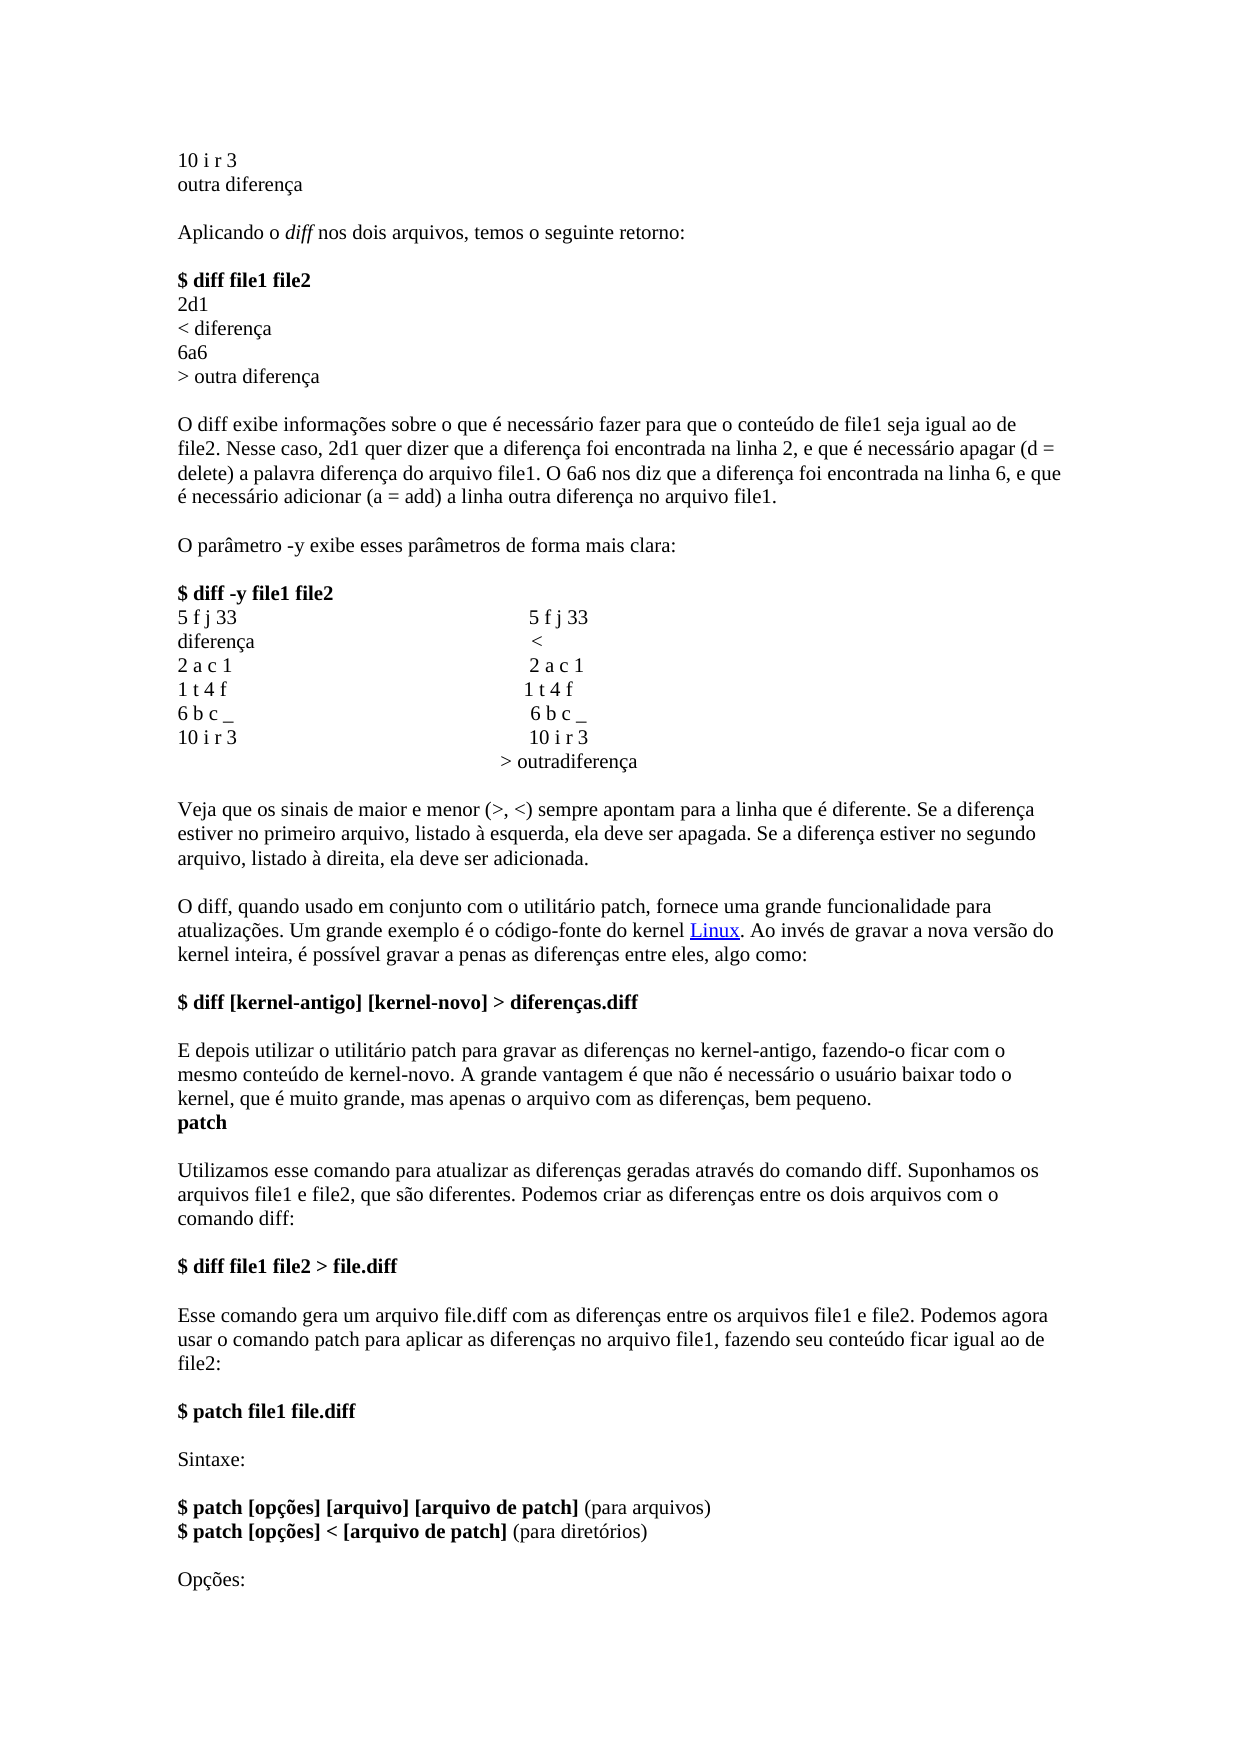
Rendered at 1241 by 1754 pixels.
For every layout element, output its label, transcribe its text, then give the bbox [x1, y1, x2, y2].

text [177, 148, 1063, 1110]
text patch [177, 1110, 1063, 1134]
text Utilizamos esse comando para atualizar as diferenças geradas através do comando diff. Suponhamos os arquivos file1 e file2, que são diferentes. Podemos criar as diferenças entre os dois arquivos com o comando diff: $ diff file1 file2 > file.diff Esse comando gera um arquivo file.diff com as diferenças entre os arquivos file1 e file2. Podemos agora usar o comando patch para aplicar as diferenças no arquivo file1, fazendo seu conteúdo ficar igual ao de file2: $ patch file1 file.diff Sintaxe: $ patch [opções] [arquivo] [arquivo de patch] (para arquivos) $ patch [opções] < [arquivo de patch] (para diretórios) Opções: [177, 1134, 1063, 1591]
